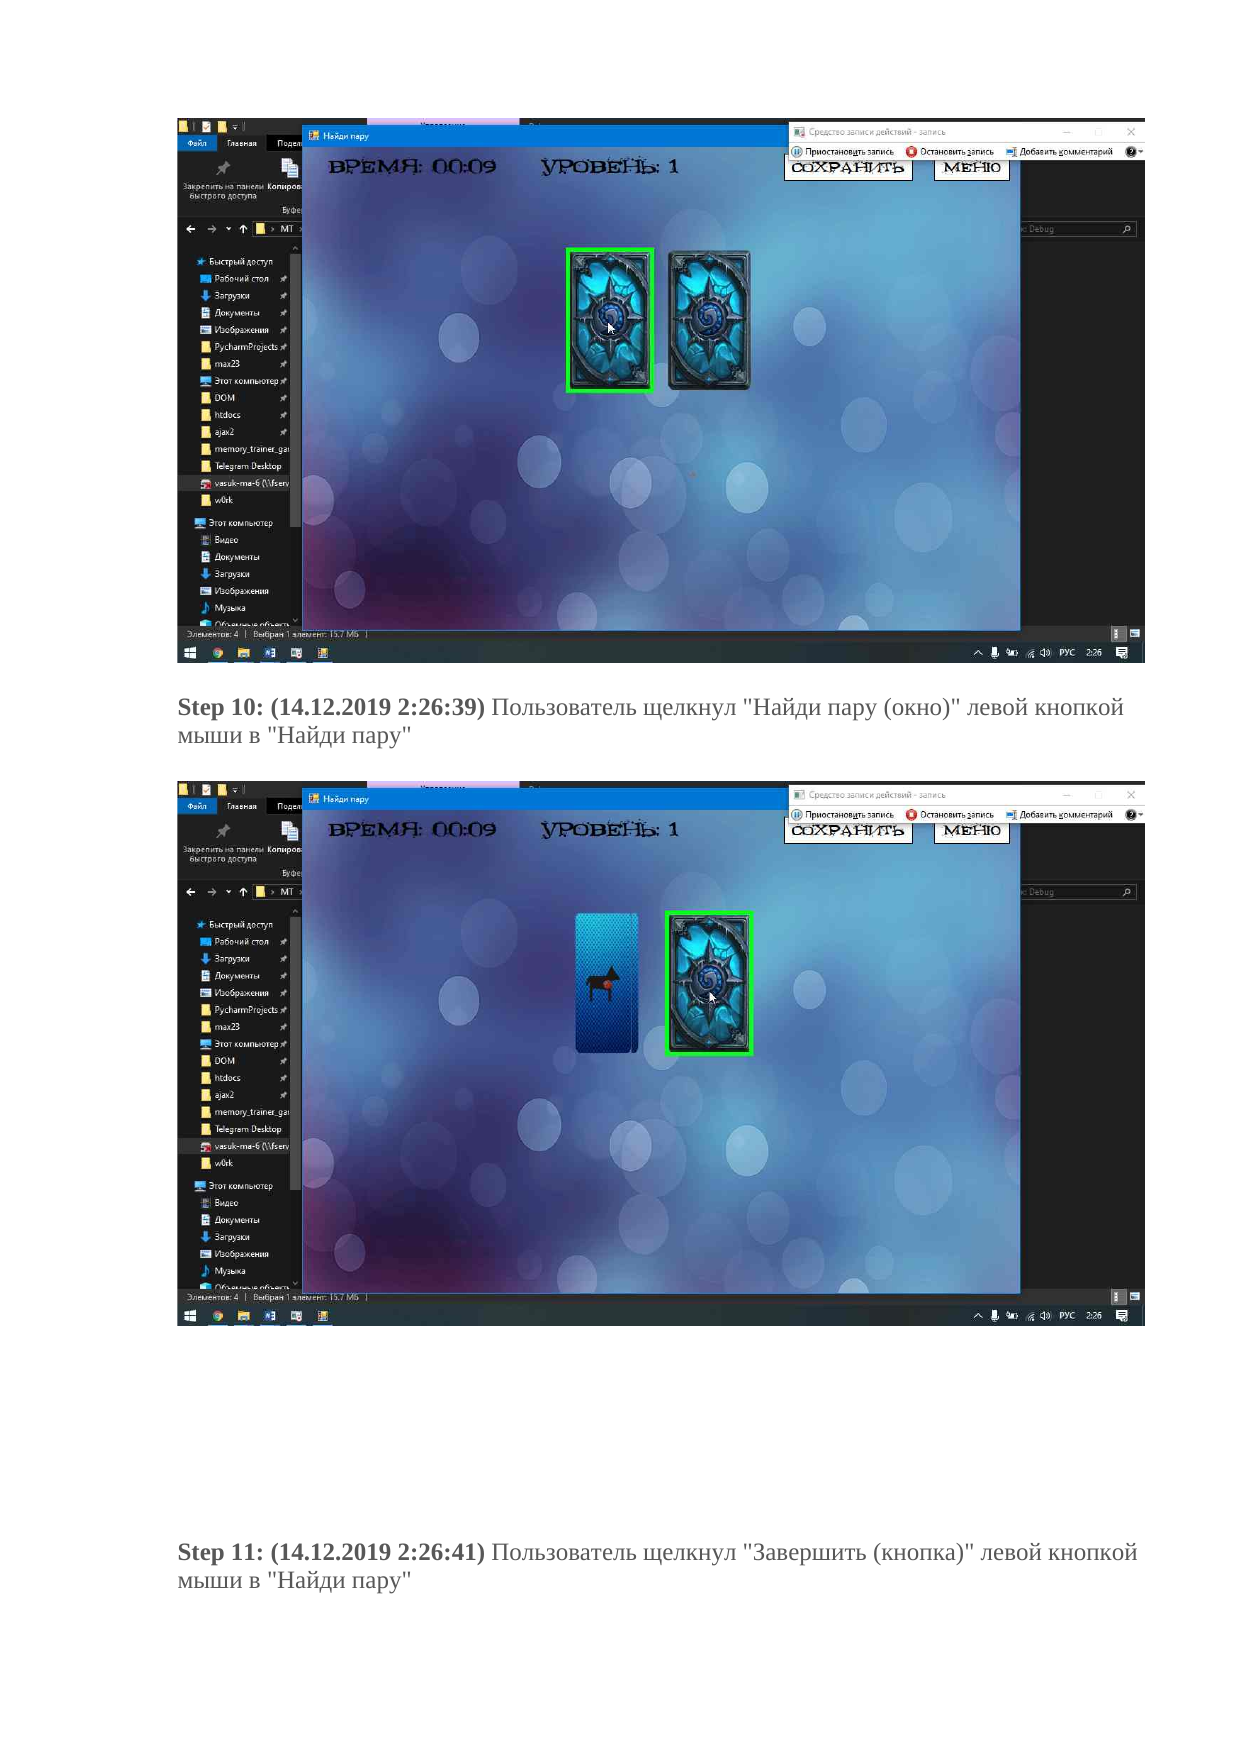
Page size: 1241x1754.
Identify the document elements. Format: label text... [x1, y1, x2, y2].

text Step 11: (‎14.‎12.‎2019 2:26:41) Пользователь щелкнул "Завершить (кнопка)" левой кнопкой мыши в "Найди пару" [177, 1537, 1152, 1594]
text Step 10: (‎14.‎12.‎2019 2:26:39) Пользователь щелкнул "Найди пару (окно)" левой кнопкой мыши в "Найди пару" [177, 692, 1152, 749]
picture [177, 781, 1145, 1326]
picture [177, 118, 1145, 663]
